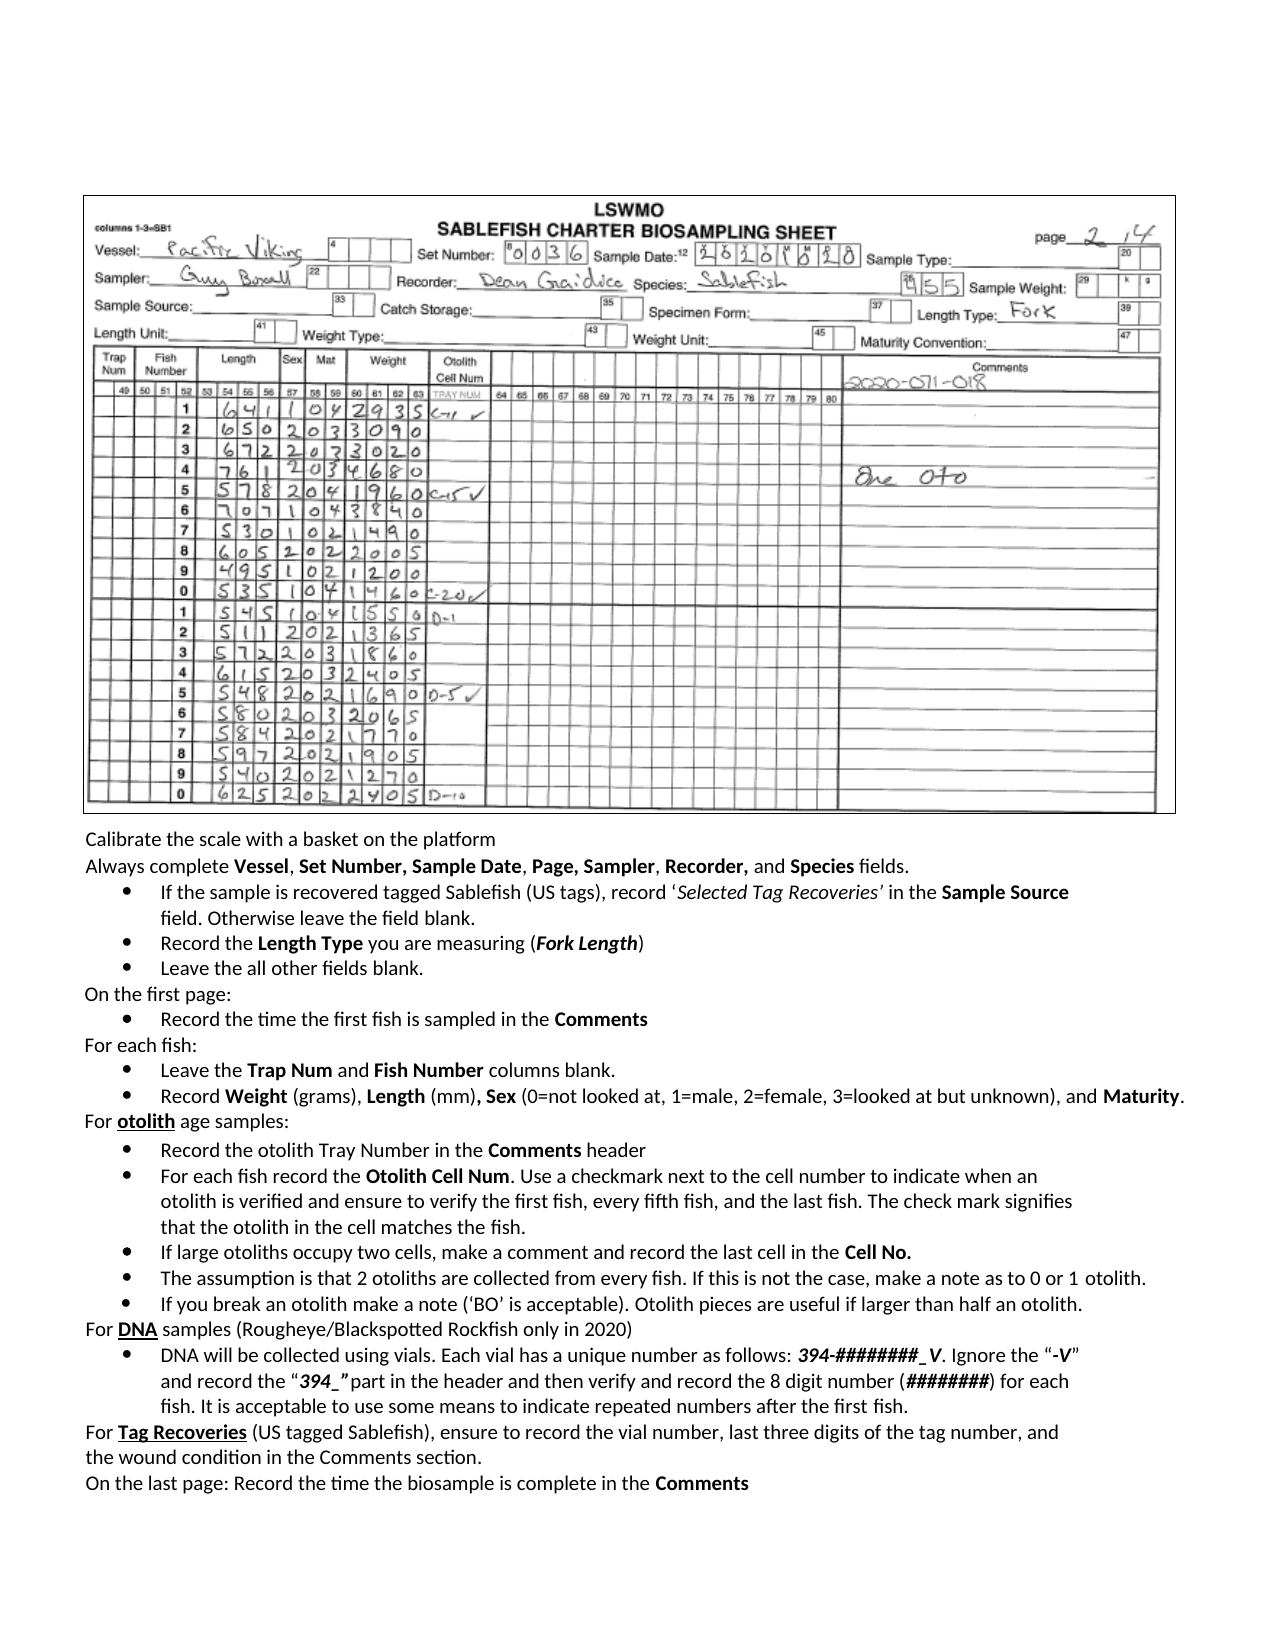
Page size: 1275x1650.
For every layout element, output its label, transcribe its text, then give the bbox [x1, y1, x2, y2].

list If you break an otolith make a note (‘BO’ is acceptable). Otolith pieces are useful if larger than half an otolith. [85, 1291, 1094, 1316]
list If large otoliths occupy two cells, make a comment and record the last cell in the Cell No. [123, 1239, 1191, 1265]
subtitle Record the otolith Tray Number in the Comments header [123, 1134, 1191, 1163]
picture [84, 196, 1175, 813]
text Always complete Vessel, Set Number, Sample Date, Page, Sampler, Recorder, and Species fields. [85, 851, 1191, 879]
list Record Weight (grams), Length (mm), Sex (0=not looked at, 1=male, 2=female, 3=looked at but unknown), and Maturity. [123, 1083, 1191, 1108]
text For Tag Recoveries (US tagged Sablefish), ensure to record the vial number, last three digits of the tag number, and the wound condition in the Comments section. [85, 1419, 1084, 1470]
list For each fish record the Otolith Cell Num. Use a checkmark next to the cell number to indicate when an otolith is verified and ensure to verify the first fish, every fifth fish, and the last fish. The check mark signifies that the otolith in the cell matches the fish. [123, 1163, 1090, 1239]
list The assumption is that 2 otoliths are collected from every fish. If this is not the case, make a note as to 0 or 1 otolith. [123, 1265, 1191, 1290]
list If the sample is recovered tagged Sablefish (US tags), record ‘Selected Tag Recoveries’ in the Sample Source field. Otherwise leave the field blank. [123, 879, 1078, 930]
subtitle Calibrate the scale with a basket on the platform [85, 826, 1191, 851]
text For otolith age samples: [75, 1108, 1191, 1134]
list For DNA samples (Rougheye/Blackspotted Rockfish only in 2020) [85, 1317, 1094, 1342]
list DNA will be collected using vials. Each vial has a unique number as follows: 394-########_V. Ignore the “-V” and record the “394_”part in the header and then verify and record the 8 digit number (########) for each fish. It is acceptable to use some means to indicate repeated numbers after the first fish. [123, 1343, 1090, 1419]
subtitle Record the Length Type you are measuring (Fork Length) [123, 930, 1191, 956]
list Record the time the first fish is sampled in the Comments [123, 1007, 1191, 1032]
list Leave the all other fields blank. [123, 956, 1191, 981]
text For each fish: [75, 1032, 1191, 1057]
text On the last page: Record the time the biosample is complete in the Comments [85, 1470, 1191, 1495]
text On the first page: [75, 981, 1191, 1006]
list Leave the Trap Num and Fish Number columns blank. [123, 1058, 1191, 1083]
